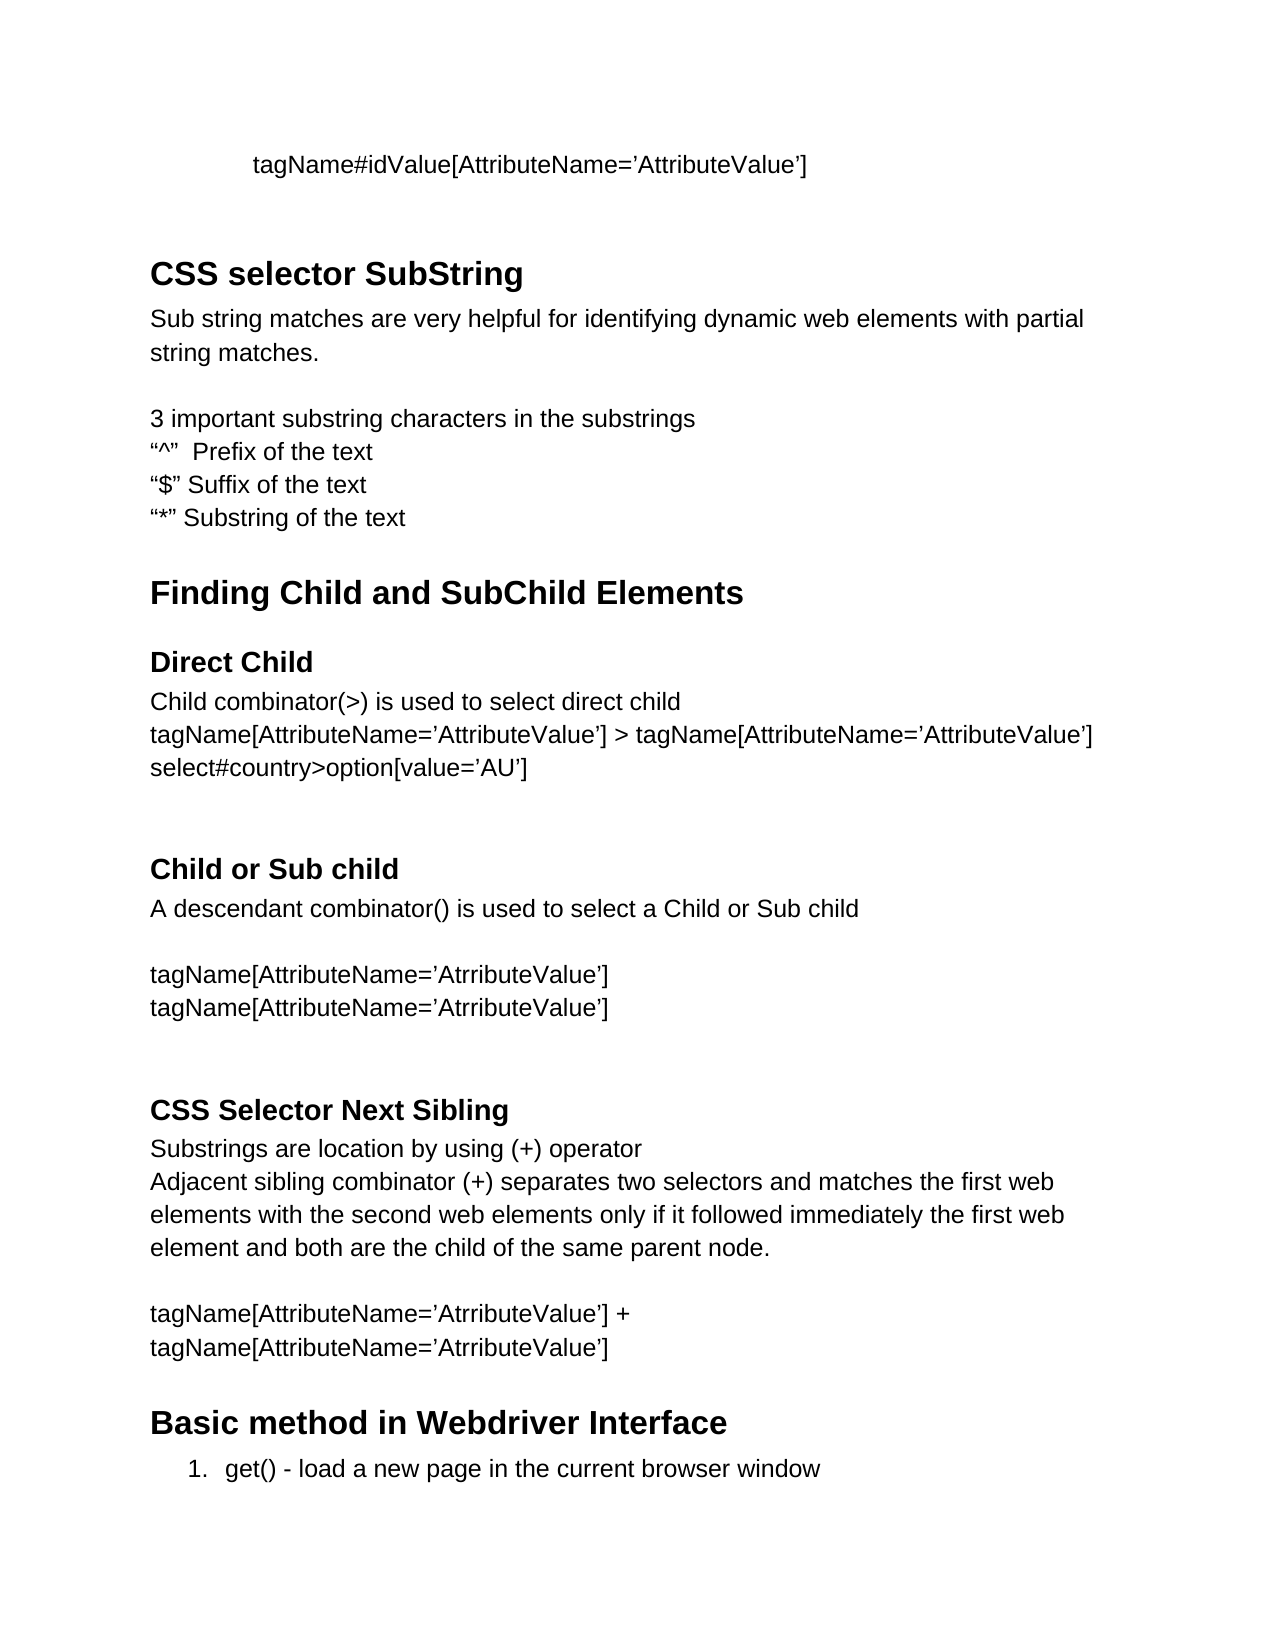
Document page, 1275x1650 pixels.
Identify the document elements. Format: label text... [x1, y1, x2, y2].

subtitle Finding Child and SubChild Elements [150, 573, 1125, 612]
text tagName[AttributeName=’AtrributeValue’] [150, 960, 1125, 989]
list get() - load a new page in the current browser window [187, 1454, 1125, 1483]
subtitle CSS selector SubString [150, 253, 1125, 292]
text Adjacent sibling combinator (+) separates two selectors and matches the first web elements with the second web elements only if it followed immediately the first web element and both are the child of the same parent node. [150, 1167, 1125, 1262]
text A descendant combinator() is used to select a Child or Sub child [150, 894, 1125, 923]
subtitle Direct Child [150, 645, 1125, 678]
text “*” Substring of the text [150, 503, 1125, 531]
text 3 important substring characters in the substrings [150, 403, 1125, 432]
text “^” Prefix of the text [150, 437, 1125, 465]
text “$” Suffix of the text [150, 469, 1125, 498]
text Child combinator(>) is used to select direct child [150, 687, 1125, 716]
text Sub string matches are very helpful for identifying dynamic web elements with partial string matches. [150, 304, 1125, 366]
text tagName[AttributeName=’AtrributeValue’] [150, 1332, 1125, 1361]
text select#country>option[value=’AU’] [150, 753, 1125, 782]
text tagName[AttributeName=’AtrributeValue’] + [150, 1299, 1125, 1328]
subtitle Basic method in Webdriver Interface [150, 1403, 1125, 1441]
text tagName[AttributeName=’AttributeValue’] > tagName[AttributeName=’AttributeValue’] [150, 720, 1125, 748]
text tagName[AttributeName=’AtrributeValue’] [150, 993, 1125, 1022]
subtitle Child or Sub child [150, 852, 1125, 886]
text tagName#idValue[AttributeName=’AttributeValue’] [150, 150, 1125, 179]
subtitle CSS Selector Next Sibling [150, 1092, 1125, 1126]
text Substrings are location by using (+) operator [150, 1134, 1125, 1163]
